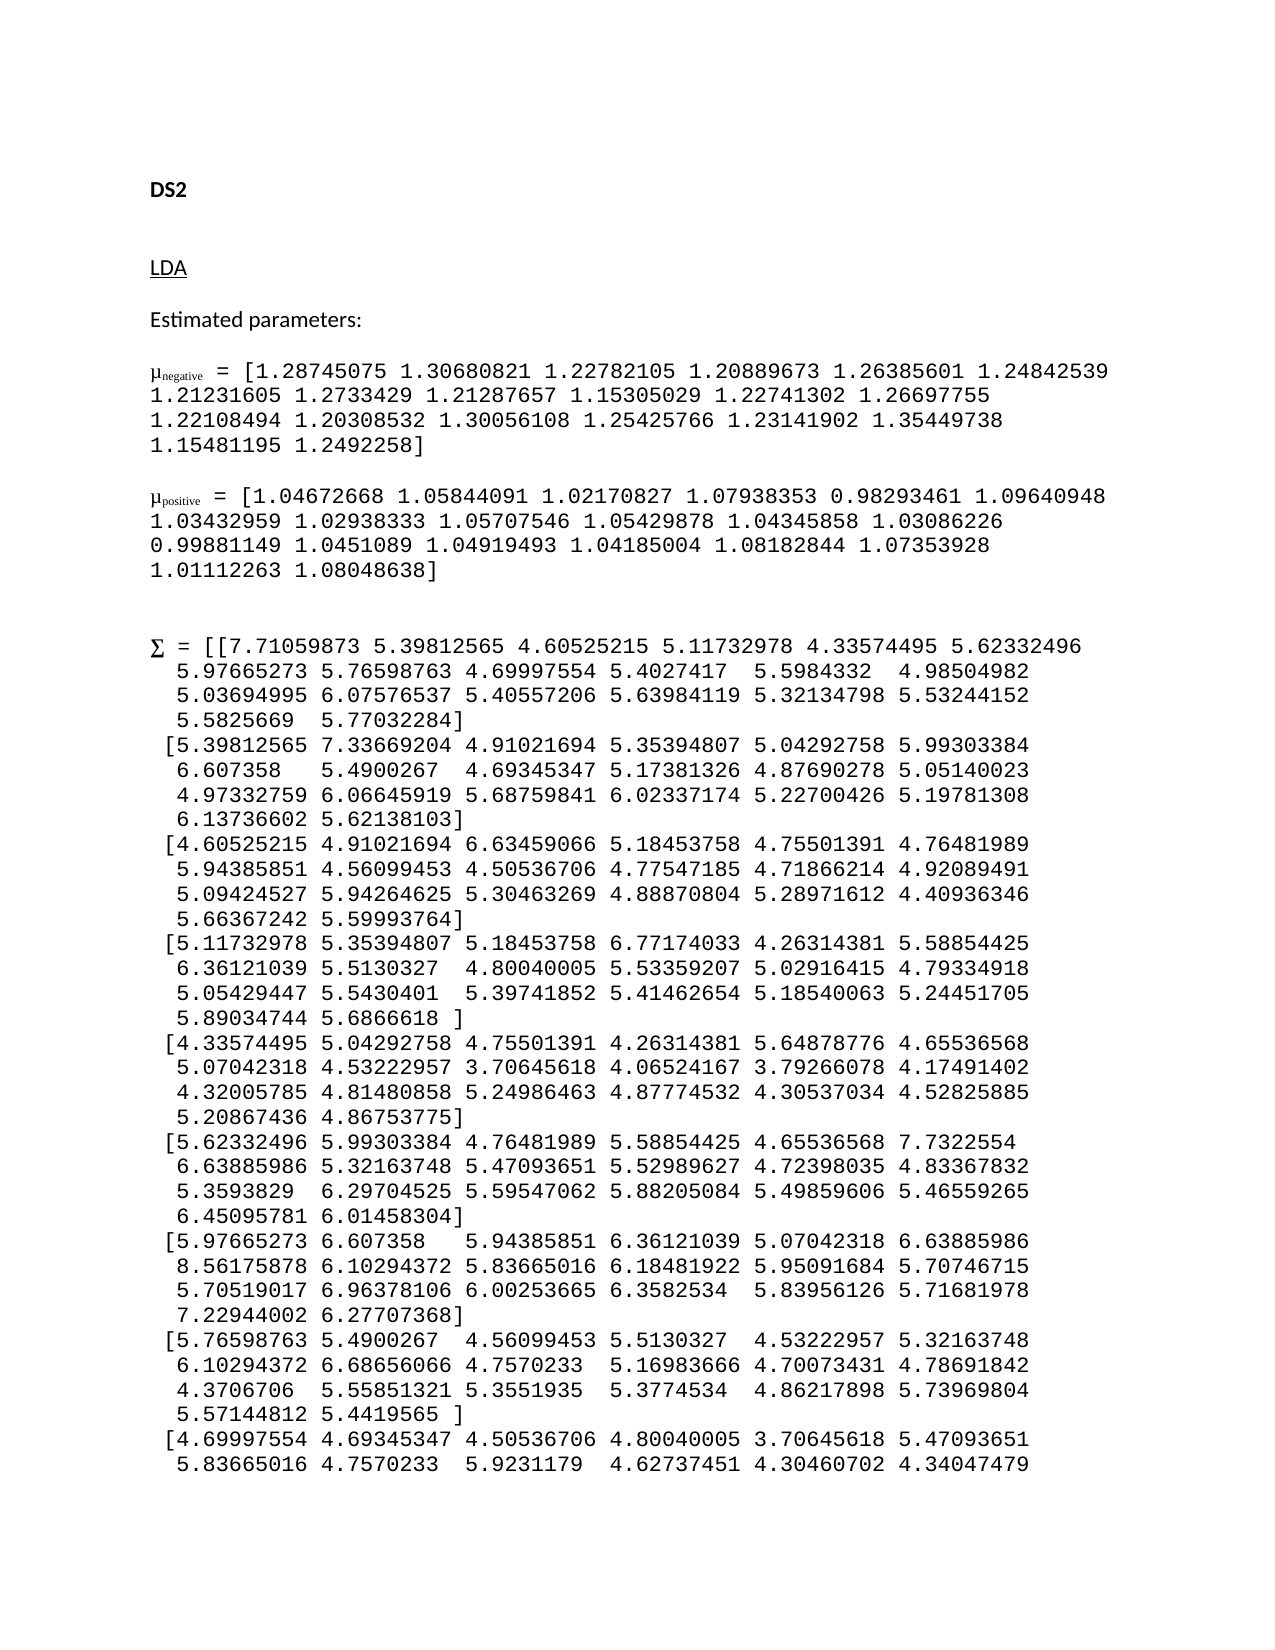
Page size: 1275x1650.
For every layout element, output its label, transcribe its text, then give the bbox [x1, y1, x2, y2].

text 5.70519017 6.96378106 6.00253665 6.3582534 5.83956126 5.71681978 [150, 1280, 1125, 1304]
text 6.13736602 5.62138103] [150, 809, 1125, 833]
text 5.97665273 5.76598763 4.69997554 5.4027417 5.5984332 4.98504982 [150, 660, 1125, 685]
text 5.20867436 4.86753775] [150, 1106, 1125, 1131]
text [5.62332496 5.99303384 4.76481989 5.58854425 4.65536568 7.7322554 [150, 1131, 1125, 1156]
text 6.10294372 6.68656066 4.7570233 5.16983666 4.70073431 4.78691842 [150, 1354, 1125, 1379]
text µnegative = [1.28745075 1.30680821 1.22782105 1.20889673 1.26385601 1.24842539 1.21231605 1.2733429 1.21287657 1.15305029 1.22741302 1.26697755 1.22108494 1.20308532 1.30056108 1.25425766 1.23141902 1.35449738 1.15481195 1.2492258] [150, 359, 1125, 459]
text 7.22944002 6.27707368] [150, 1304, 1125, 1329]
text 5.05429447 5.5430401 5.39741852 5.41462654 5.18540063 5.24451705 [150, 982, 1125, 1007]
text ∑ = [[7.71059873 5.39812565 4.60525215 5.11732978 4.33574495 5.62332496 [150, 634, 1125, 660]
text 8.56175878 6.10294372 5.83665016 6.18481922 5.95091684 5.70746715 [150, 1255, 1125, 1280]
text 5.5825669 5.77032284] [150, 709, 1125, 734]
text [5.11732978 5.35394807 5.18453758 6.77174033 4.26314381 5.58854425 [150, 933, 1125, 957]
text 5.07042318 4.53222957 3.70645618 4.06524167 3.79266078 4.17491402 [150, 1057, 1125, 1081]
text 6.63885986 5.32163748 5.47093651 5.52989627 4.72398035 4.83367832 [150, 1156, 1125, 1181]
text 5.57144812 5.4419565 ] [150, 1404, 1125, 1428]
text DS2 [150, 175, 1125, 203]
text [5.97665273 6.607358 5.94385851 6.36121039 5.07042318 6.63885986 [150, 1230, 1125, 1255]
text 5.94385851 4.56099453 4.50536706 4.77547185 4.71866214 4.92089491 [150, 858, 1125, 883]
text [5.76598763 5.4900267 4.56099453 5.5130327 4.53222957 5.32163748 [150, 1329, 1125, 1354]
text 5.09424527 5.94264625 5.30463269 4.88870804 5.28971612 4.40936346 [150, 883, 1125, 908]
text [4.69997554 4.69345347 4.50536706 4.80040005 3.70645618 5.47093651 [150, 1428, 1125, 1453]
text [4.33574495 5.04292758 4.75501391 4.26314381 5.64878776 4.65536568 [150, 1032, 1125, 1057]
text 4.32005785 4.81480858 5.24986463 4.87774532 4.30537034 4.52825885 [150, 1081, 1125, 1106]
text 4.3706706 5.55851321 5.3551935 5.3774534 4.86217898 5.73969804 [150, 1379, 1125, 1404]
text 5.66367242 5.59993764] [150, 908, 1125, 933]
text 6.45095781 6.01458304] [150, 1205, 1125, 1230]
text 5.89034744 5.6866618 ] [150, 1007, 1125, 1032]
text 4.97332759 6.06645919 5.68759841 6.02337174 5.22700426 5.19781308 [150, 784, 1125, 809]
text 5.3593829 6.29704525 5.59547062 5.88205084 5.49859606 5.46559265 [150, 1181, 1125, 1205]
text Estimated parameters: [150, 306, 1125, 334]
text 6.607358 5.4900267 4.69345347 5.17381326 4.87690278 5.05140023 [150, 759, 1125, 784]
text LDA [150, 253, 1125, 281]
text [5.39812565 7.33669204 4.91021694 5.35394807 5.04292758 5.99303384 [150, 734, 1125, 759]
text 6.36121039 5.5130327 4.80040005 5.53359207 5.02916415 4.79334918 [150, 957, 1125, 982]
text 5.83665016 4.7570233 5.9231179 4.62737451 4.30460702 4.34047479 [150, 1453, 1125, 1478]
text [4.60525215 4.91021694 6.63459066 5.18453758 4.75501391 4.76481989 [150, 833, 1125, 858]
text 5.03694995 6.07576537 5.40557206 5.63984119 5.32134798 5.53244152 [150, 685, 1125, 709]
text µpositive = [1.04672668 1.05844091 1.02170827 1.07938353 0.98293461 1.09640948 1.03432959 1.02938333 1.05707546 1.05429878 1.04345858 1.03086226 0.99881149 1.0451089 1.04919493 1.04185004 1.08182844 1.07353928 1.01112263 1.08048638] [150, 484, 1125, 584]
